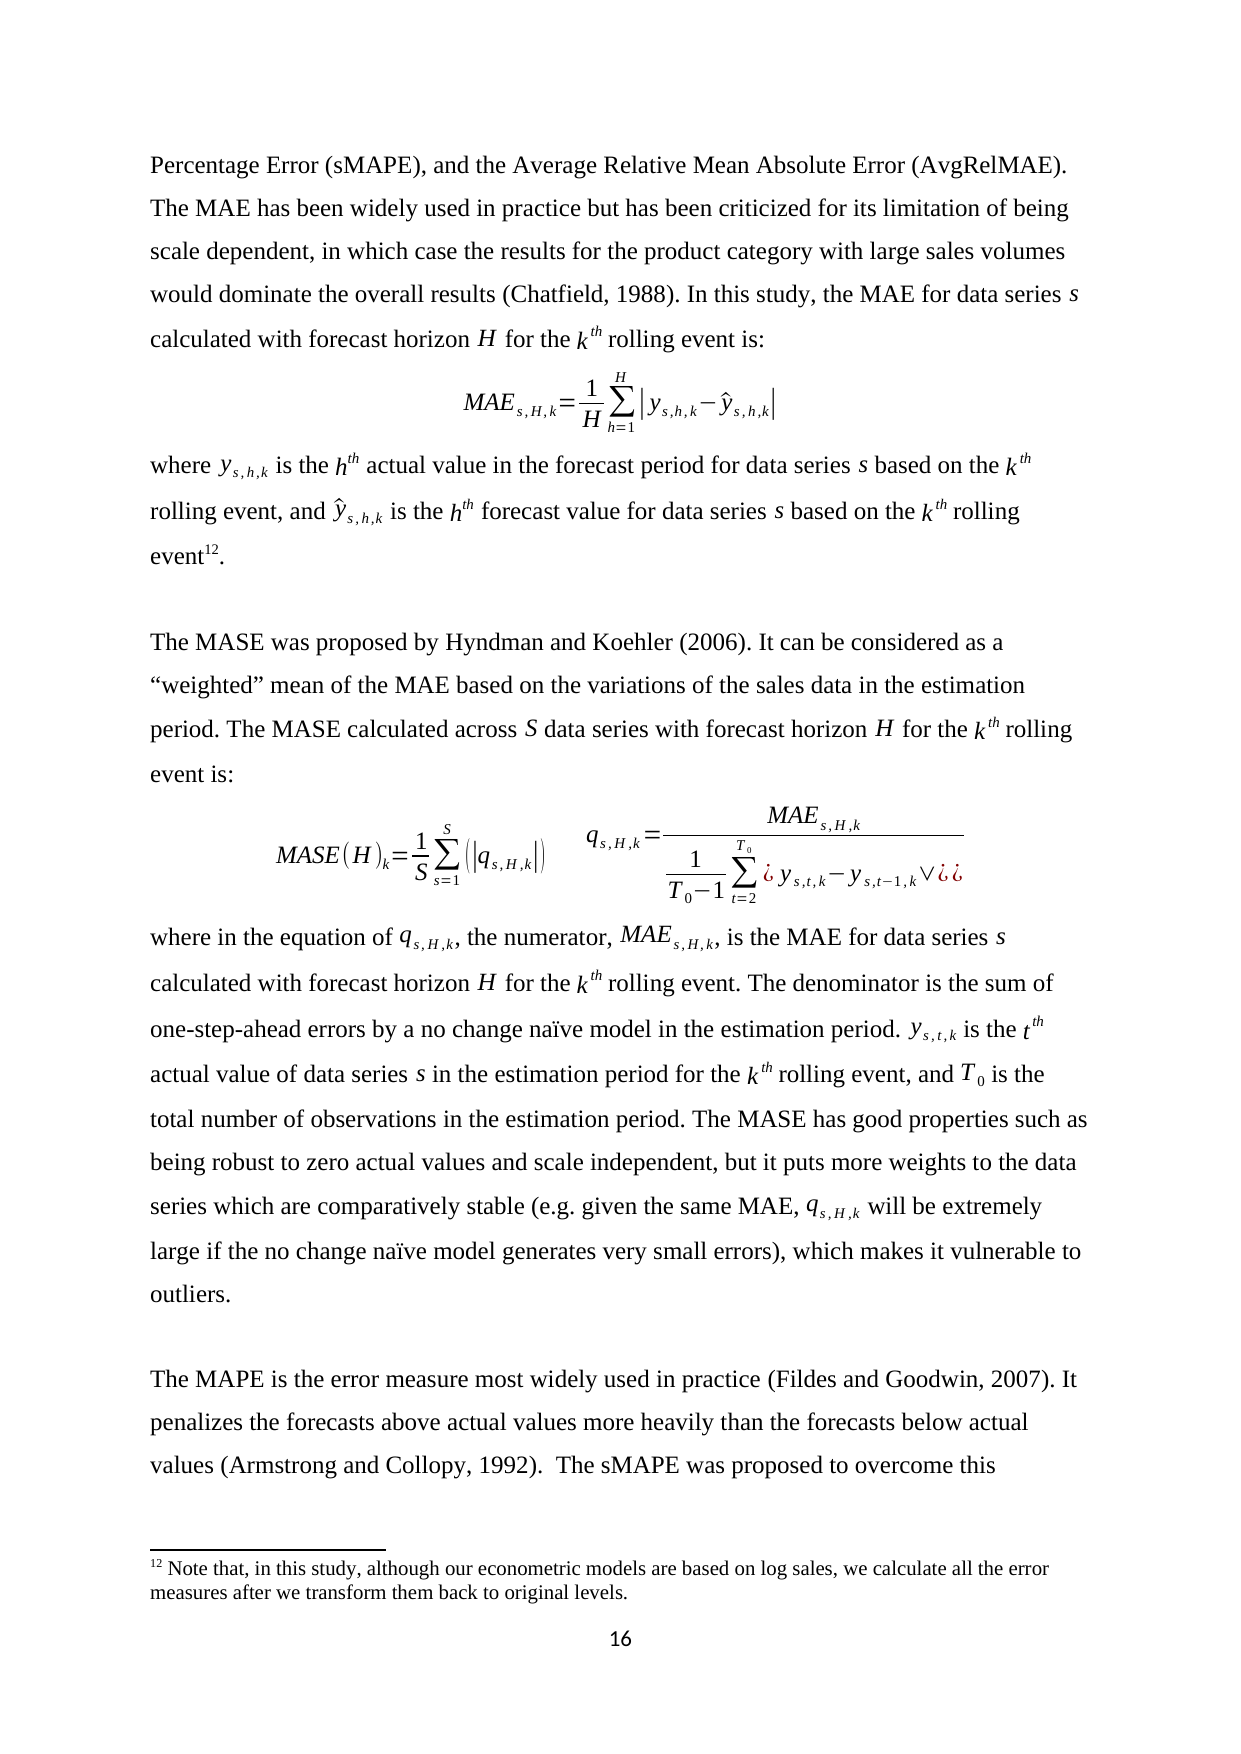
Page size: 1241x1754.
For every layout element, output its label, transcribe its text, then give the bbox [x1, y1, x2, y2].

text where is the actual value in the forecast period for data series based on the rolling event, and is the forecast value for data series based on the rolling event. [150, 449, 1090, 569]
text The MASE was proposed by Hyndman and Koehler (2006). It can be considered as a “weighted” mean of the MAE based on the variations of the sales data in the estimation period. The MASE calculated across data series with forecast horizon for the rolling event is: [150, 627, 1090, 787]
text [150, 150, 1090, 354]
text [150, 1364, 1090, 1479]
list where in the equation of , the numerator, , is the MAE for data series calculated with forecast horizon for the rolling event. The denominator is the sum of one-step-ahead errors by a no change naïve model in the estimation period. is the actual value of data series in the estimation period for the rolling event, and is the total number of observations in the estimation period. The MASE has good properties such as being robust to zero actual values and scale independent, but it puts more weights to the data series which are comparatively stable (e.g. given the same MAE, will be extremely large if the no change naïve model generates very small errors), which makes it vulnerable to outliers. [150, 921, 1090, 1308]
